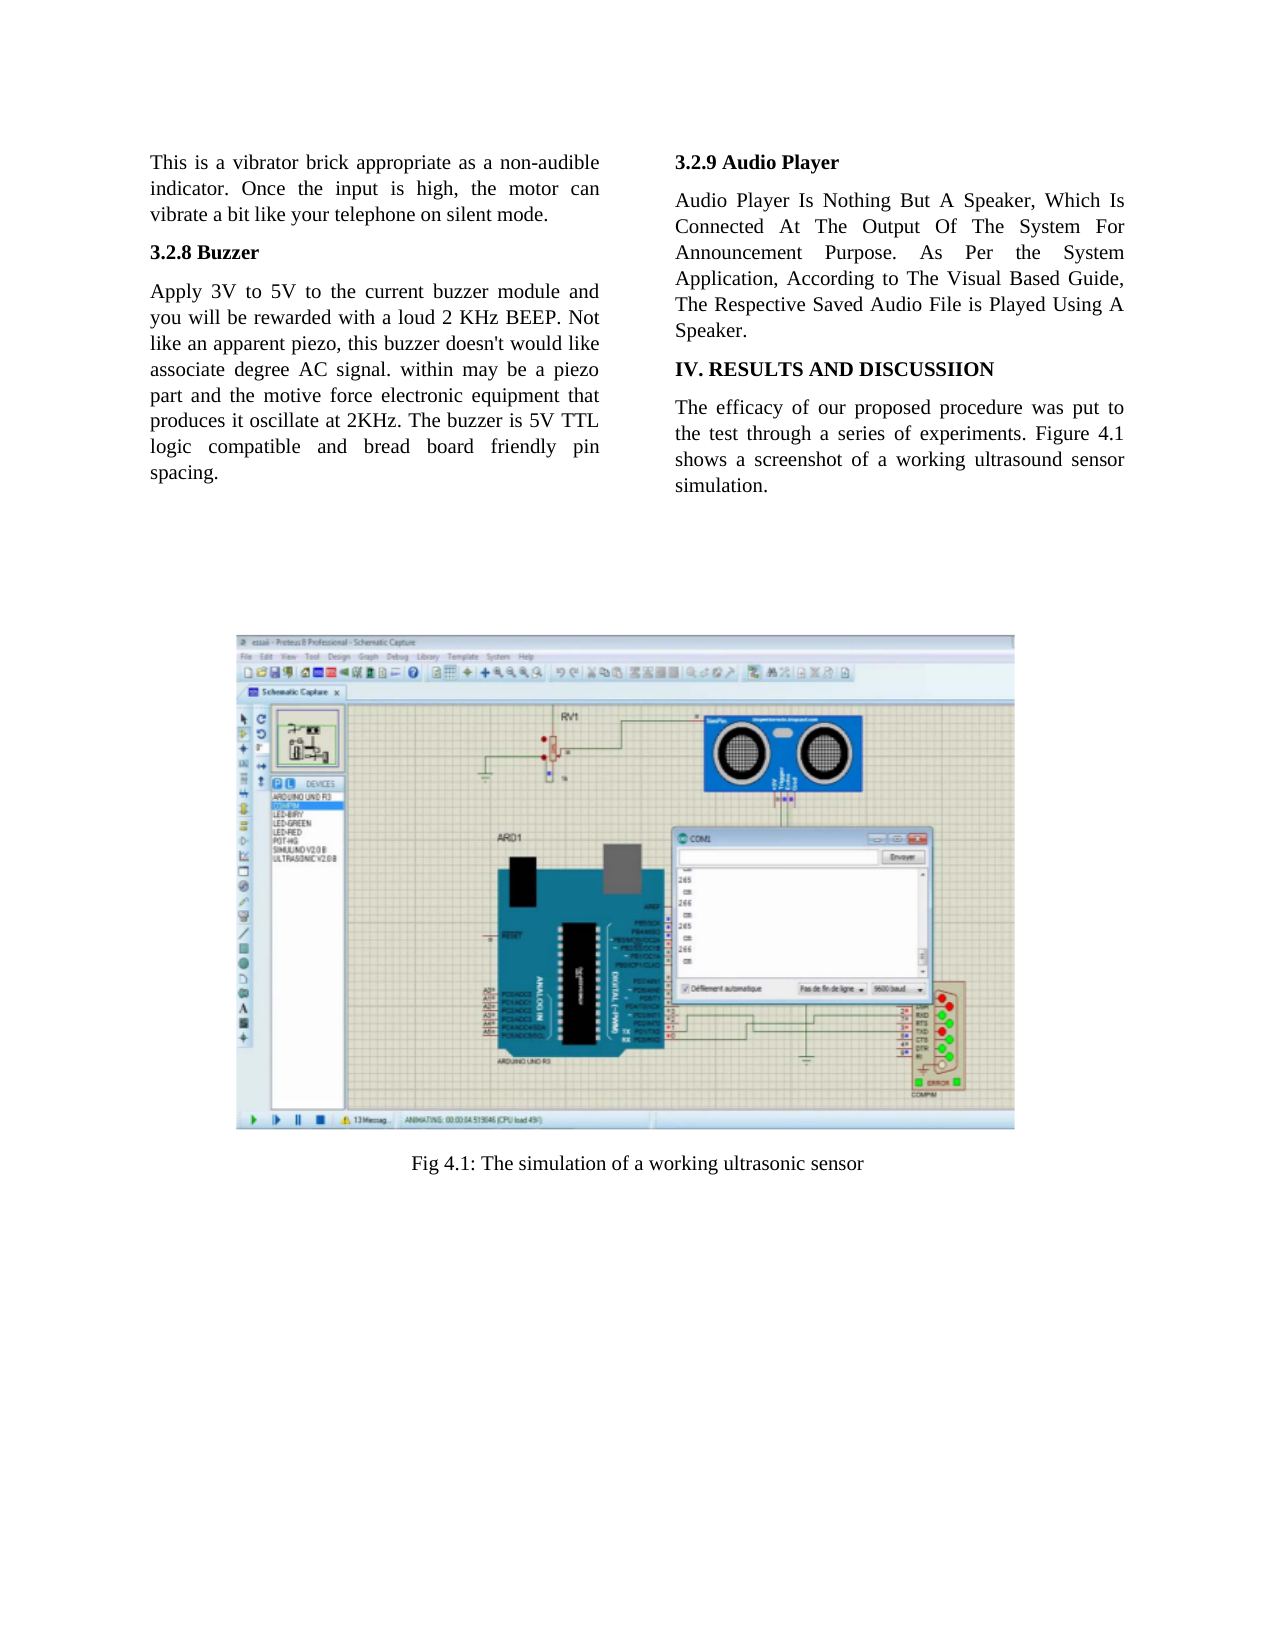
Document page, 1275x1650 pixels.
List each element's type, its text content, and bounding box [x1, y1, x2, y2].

text 3.2.8 Buzzer [150, 240, 600, 264]
text Audio Player Is Nothing But A Speaker, Which Is Connected At The Output Of The System For Announcement Purpose. As Per the System Application, According to The Visual Based Guide, The Respective Saved Audio File is Played Using A Speaker. [675, 188, 1125, 342]
picture [210, 626, 1065, 1136]
text The efficacy of our proposed procedure was put to the test through a series of experiments. Figure 4.1 shows a screenshot of a working ultrasound sensor simulation. [675, 395, 1125, 497]
text Apply 3V to 5V to the current buzzer module and you will be rewarded with a loud 2 KHz BEEP. Not like an apparent piezo, this buzzer doesn't would like associate degree AC signal. within may be a piezo part and the motive force electronic equipment that produces it oscillate at 2KHz. The buzzer is 5V TTL logic compatible and bread board friendly pin spacing. [150, 279, 600, 484]
text This is a vibrator brick appropriate as a non-audible indicator. Once the input is high, the motor can vibrate a bit like your telephone on silent mode. [150, 150, 600, 226]
text IV. RESULTS AND DISCUSSIION [675, 357, 1125, 381]
text 3.2.9 Audio Player [675, 150, 1125, 174]
text Fig 4.1: The simulation of a working ultrasonic sensor [150, 1151, 1125, 1174]
